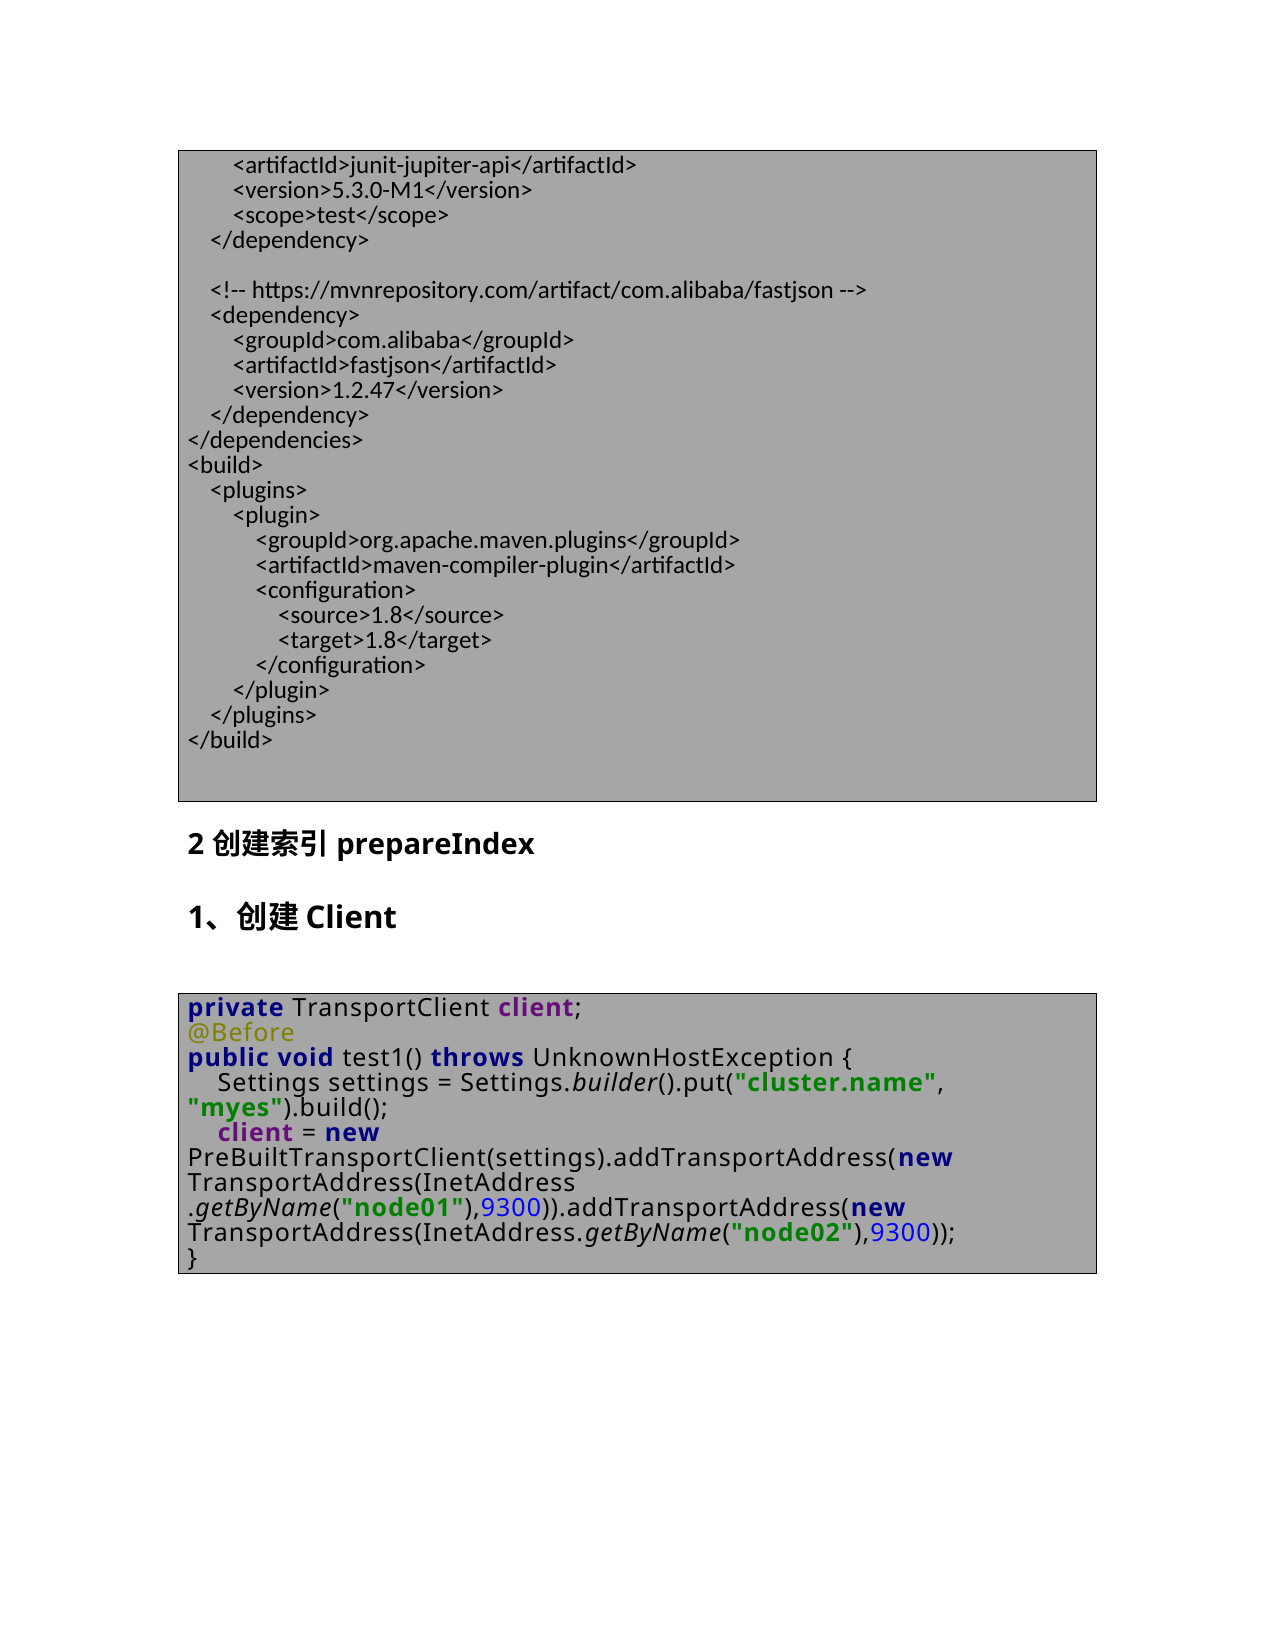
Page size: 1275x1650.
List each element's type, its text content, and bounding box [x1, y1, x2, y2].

subtitle 1、创建Client [187, 892, 1087, 937]
subtitle 2 创建索引 prepareIndex [187, 823, 1087, 863]
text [179, 151, 1096, 753]
text private TransportClient client; @Before public void test1() throws UnknownHostException { Settings settings = Settings.builder().put("cluster.name", "myes").build(); client = new PreBuiltTransportClient(settings).addTransportAddress(new TransportAddress(InetAddress.getByName("node01"),9300)).addTransportAddress(new TransportAddress(InetAddress.getByName("node02"),9300)); } [179, 994, 1096, 1273]
